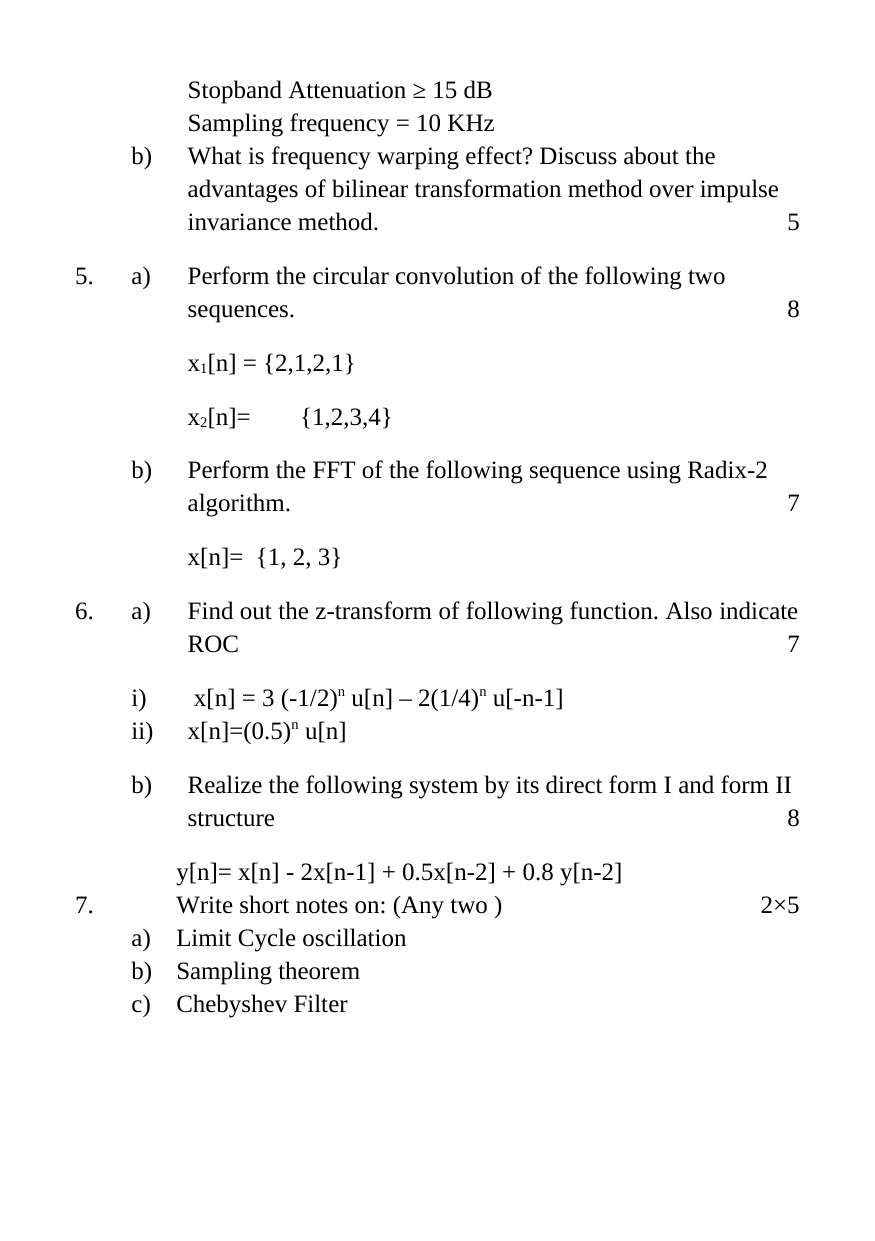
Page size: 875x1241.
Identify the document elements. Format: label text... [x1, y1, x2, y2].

list a) Limit Cycle oscillation [75, 923, 799, 952]
text b) Perform the FFT of the following sequence using Radix-2 algorithm. 7 [75, 456, 799, 517]
list Stopband Attenuation ≥ 15 dB [75, 75, 799, 104]
text 6. a) Find out the z-transform of following function. Also indicate ROC 7 [75, 596, 799, 658]
text b) Realize the following system by its direct form I and form II structure 8 [75, 770, 799, 832]
list Sampling frequency = 10 KHz [75, 108, 799, 137]
text 5. a) Perform the circular convolution of the following two sequences. 8 [75, 261, 799, 323]
list c) Chebyshev Filter [75, 989, 799, 1018]
list 7. Write short notes on: (Any two ) 2×5 [75, 890, 799, 919]
text x1[n] = {2,1,2,1} [75, 348, 799, 377]
list b) Sampling theorem [75, 956, 799, 985]
text x2[n]= {1,2,3,4} [75, 402, 799, 430]
list b) What is frequency warping effect? Discuss about the advantages of bilinear transformation method over impulse invariance method. 5 [75, 141, 799, 236]
text x[n]= {1, 2, 3} [75, 542, 799, 571]
list ii) x[n]=(0.5)n u[n] [75, 716, 799, 745]
list y[n]= x[n] - 2x[n-1] + 0.5x[n-2] + 0.8 y[n-2] [75, 857, 799, 886]
list i) x[n] = 3 (-1/2)n u[n] – 2(1/4)n u[-n-1] [75, 683, 799, 712]
